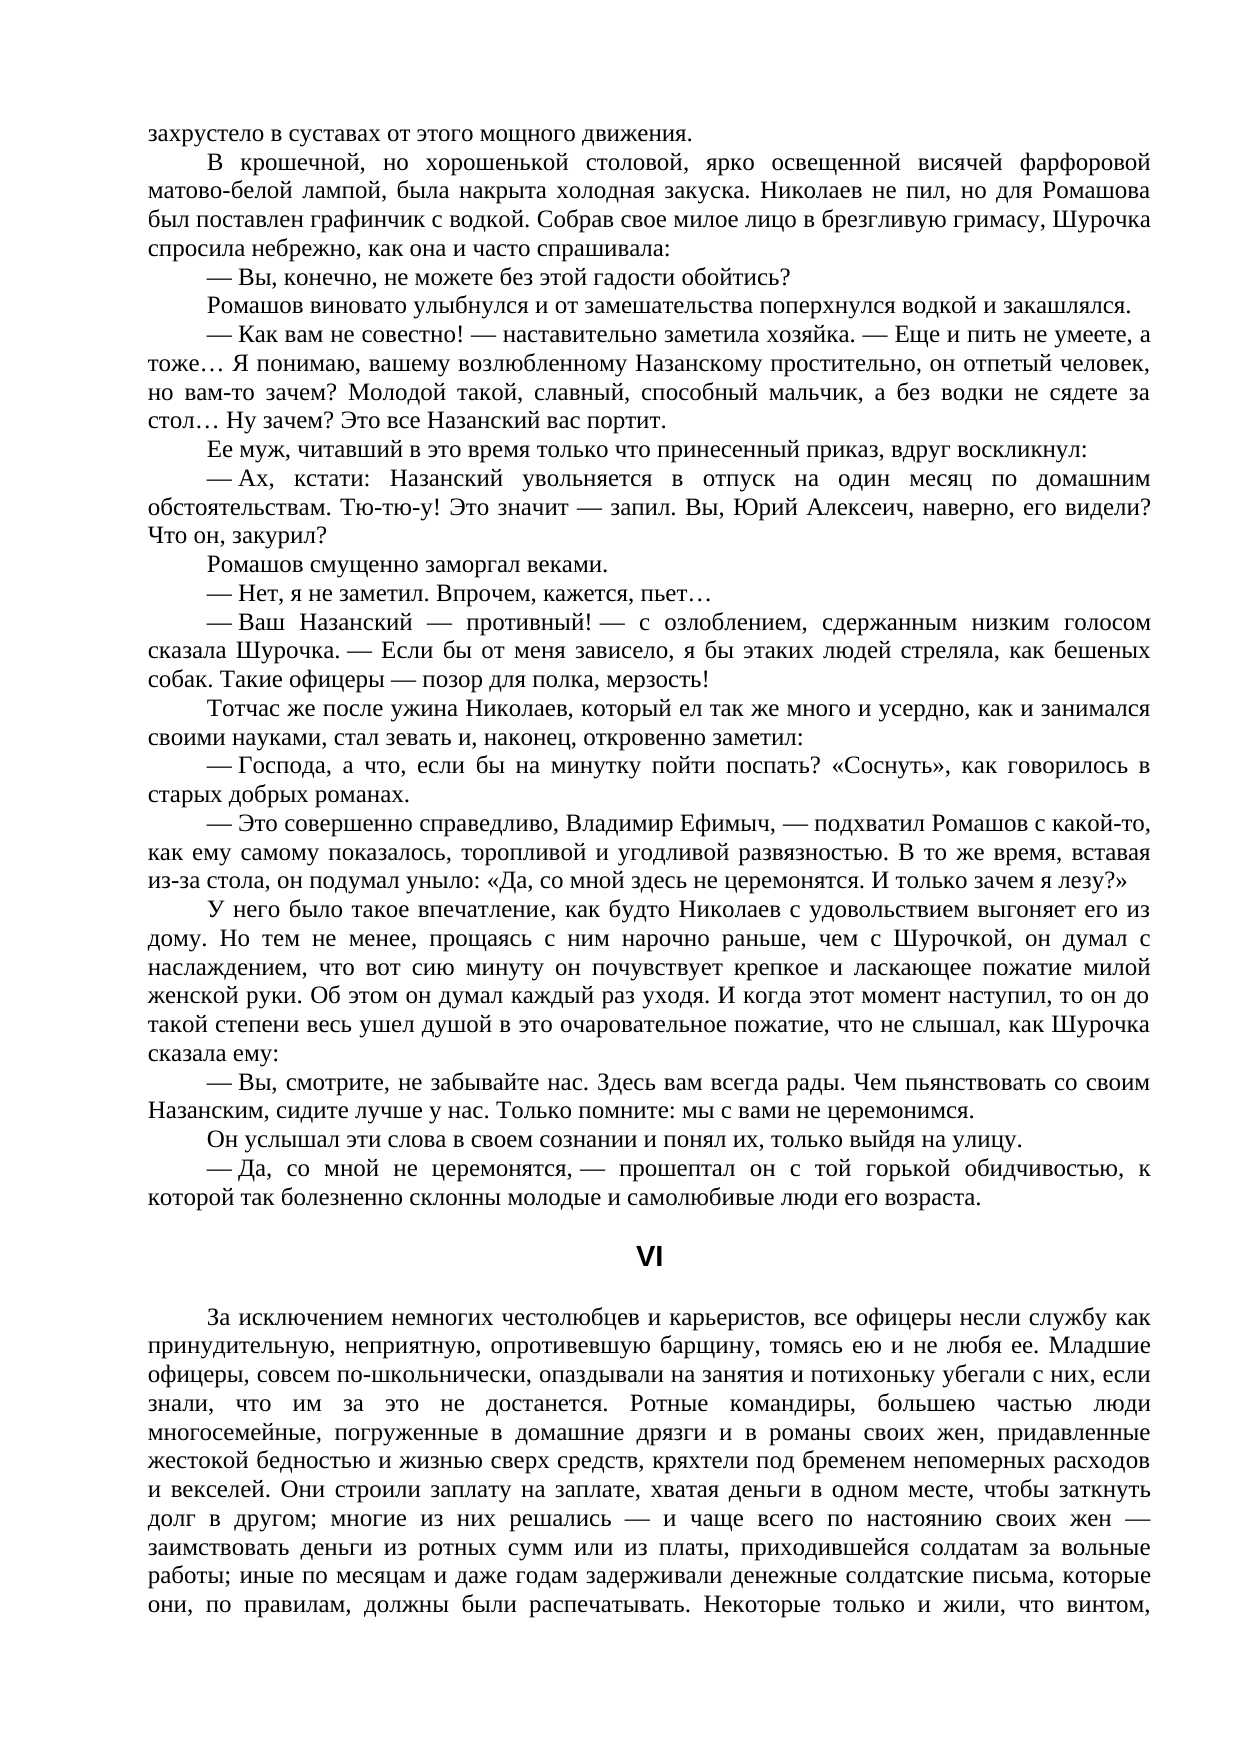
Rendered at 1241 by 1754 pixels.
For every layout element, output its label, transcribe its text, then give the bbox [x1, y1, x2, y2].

text — Ваш Назанский — противный! — с озлоблением, сдержанным низким голосом сказала Шурочка. — Если бы от меня зависело, я бы этаких людей стреляла, как бешеных собак. Такие офицеры — позор для полка, мерзость! [148, 607, 1152, 693]
subtitle VI [148, 1239, 1152, 1273]
text Ромашов виновато улыбнулся и от замешательства поперхнулся водкой и закашлялся. [148, 291, 1152, 319]
text — Ах, кстати: Назанский увольняется в отпуск на один месяц по домашним обстоятельствам. Тю-тю-у! Это значит — запил. Вы, Юрий Алексеич, наверно, его видели? Что он, закурил? [148, 463, 1152, 549]
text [148, 118, 1152, 147]
text — Как вам не совестно! — наставительно заметила хозяйка. — Еще и пить не умеете, а тоже… Я понимаю, вашему возлюбленному Назанскому простительно, он отпетый человек, но вам-то зачем? Молодой такой, славный, способный мальчик, а без водки не сядете за стол… Ну зачем? Это все Назанский вас портит. [148, 319, 1152, 434]
text Тотчас же после ужина Николаев, который ел так же много и усердно, как и занимался своими науками, стал зевать и, наконец, откровенно заметил: [148, 693, 1152, 751]
text Он услышал эти слова в своем сознании и понял их, только выйдя на улицу. [148, 1124, 1152, 1153]
text — Вы, смотрите, не забывайте нас. Здесь вам всегда рады. Чем пьянствовать со своим Назанским, сидите лучше у нас. Только помните: мы с вами не церемонимся. [148, 1067, 1152, 1124]
text — Это совершенно справедливо, Владимир Ефимыч, — подхватил Ромашов с какой-то, как ему самому показалось, торопливой и угодливой развязностью. В то же время, вставая из-за стола, он подумал уныло: «Да, со мной здесь не церемонятся. И только зачем я лезу?» [148, 808, 1152, 894]
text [148, 1302, 1152, 1618]
text Ее муж, читавший в это время только что принесенный приказ, вдруг воскликнул: [148, 434, 1152, 463]
text У него было такое впечатление, как будто Николаев с удовольствием выгоняет его из дому. Но тем не менее, прощаясь с ним нарочно раньше, чем с Шурочкой, он думал с наслаждением, что вот сию минуту он почувствует крепкое и ласкающее пожатие милой женской руки. Об этом он думал каждый раз уходя. И когда этот момент наступил, то он до такой степени весь ушел душой в это очаровательное пожатие, что не слышал, как Шурочка сказала ему: [148, 894, 1152, 1067]
text — Вы, конечно, не можете без этой гадости обойтись? [148, 262, 1152, 291]
text — Нет, я не заметил. Впрочем, кажется, пьет… [148, 578, 1152, 607]
text — Да, со мной не церемонятся, — прошептал он с той горькой обидчивостью, к которой так болезненно склонны молодые и самолюбивые люди его возраста. [148, 1153, 1152, 1211]
text — Господа, а что, если бы на минутку пойти поспать? «Соснуть», как говорилось в старых добрых романах. [148, 751, 1152, 808]
text В крошечной, но хорошенькой столовой, ярко освещенной висячей фарфоровой матово-белой лампой, была накрыта холодная закуска. Николаев не пил, но для Ромашова был поставлен графинчик с водкой. Собрав свое милое лицо в брезгливую гримасу, Шурочка спросила небрежно, как она и часто спрашивала: [148, 147, 1152, 262]
text Ромашов смущенно заморгал веками. [148, 549, 1152, 578]
